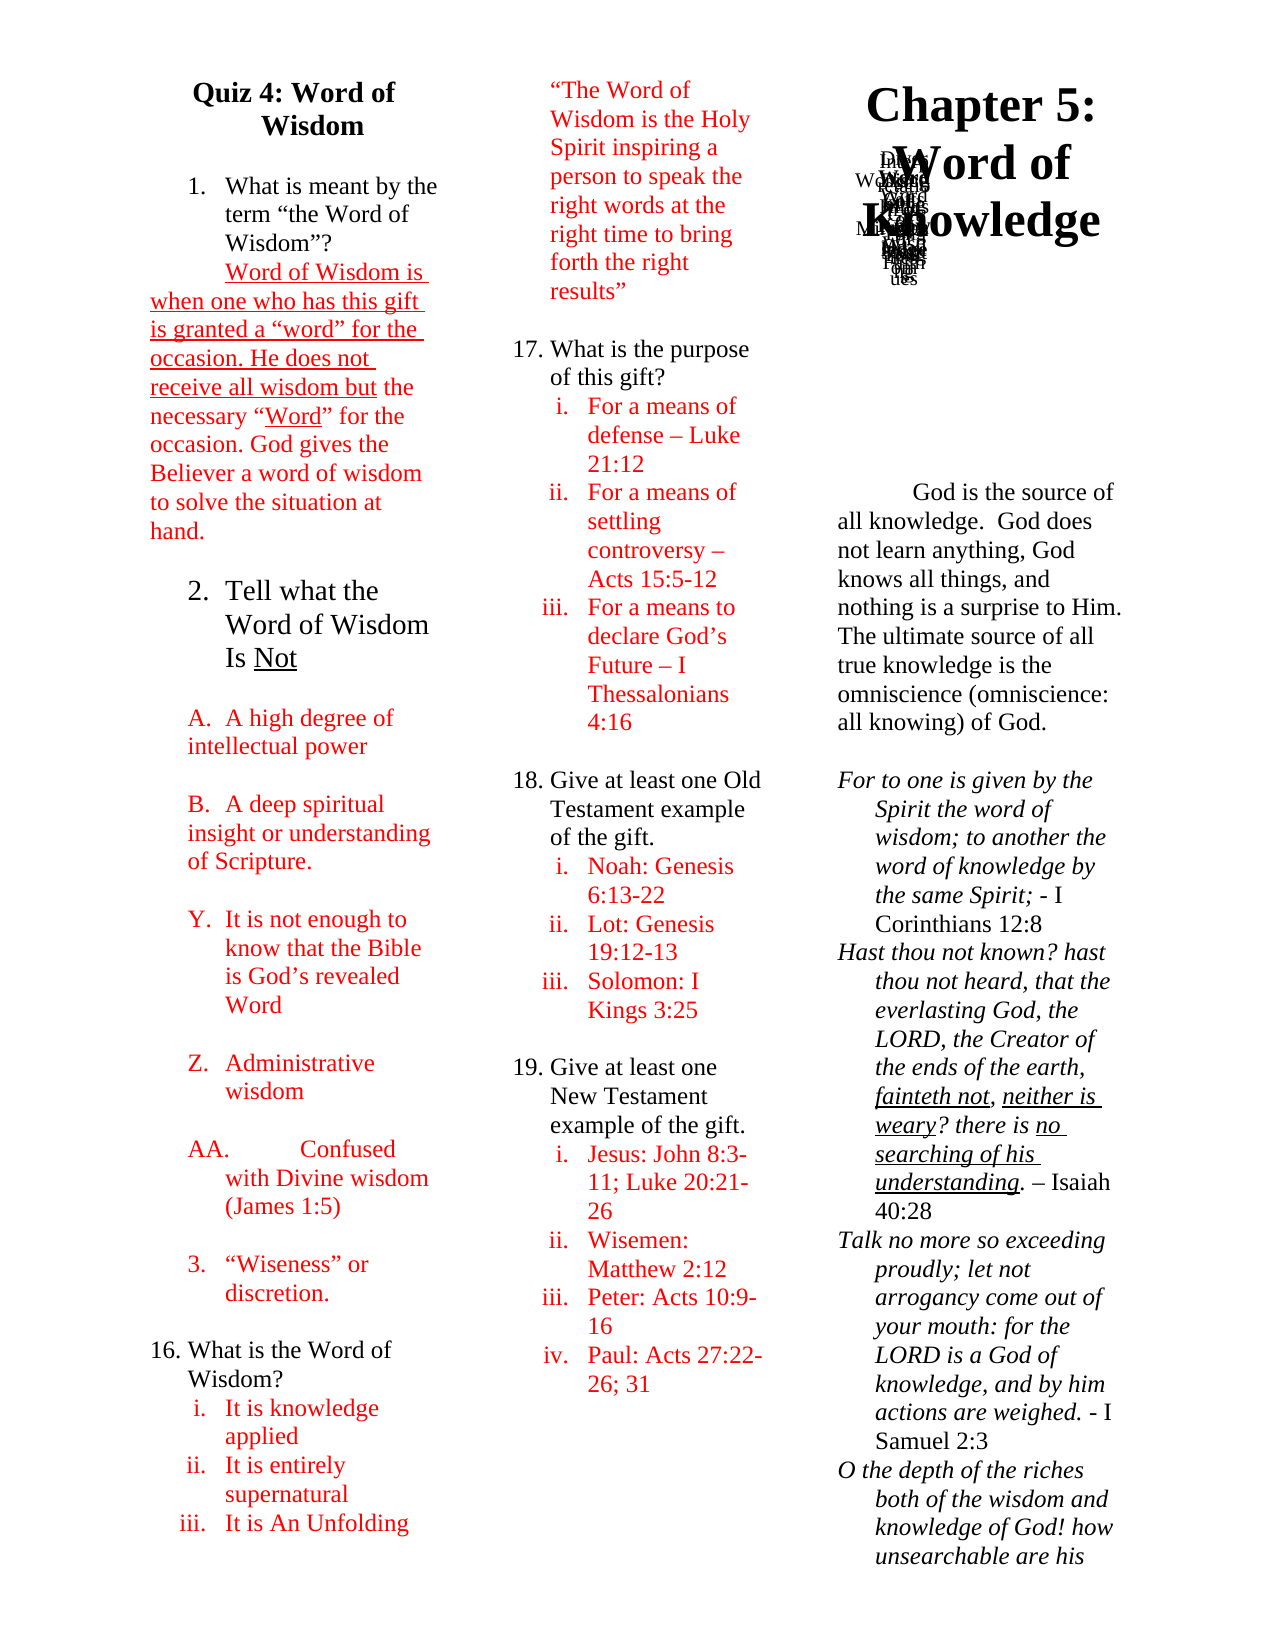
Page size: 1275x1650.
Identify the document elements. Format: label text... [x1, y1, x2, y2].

list For a means of defense – Luke 21:12 [569, 391, 762, 477]
list It is An Unfolding [206, 1508, 437, 1536]
list It is entirely supernatural [206, 1450, 437, 1508]
subtitle A. A high degree of intellectual power [187, 703, 437, 760]
subtitle It is not enough to know that the Bible is God’s revealed Word [187, 904, 437, 1019]
list What is the purpose of this gift? [512, 334, 762, 391]
text O the depth of the riches both of the wisdom and knowledge of God! how unsearchable are his judgments, and his ways past finding out! – Rom. 11:33 [837, 1455, 1125, 1570]
list For a means to declare God’s Future – I Thessalonians 4:16 [569, 592, 762, 736]
list What is meant by the term “the Word of Wisdom”? [187, 171, 437, 257]
list Jesus: John 8:3-11; Luke 20:21-26 [569, 1139, 762, 1225]
list Peter: Acts 10:9-16 [569, 1282, 762, 1340]
text Word of Wisdom is when one who has this gift is granted a “word” for the occasion. He does not receive all wisdom but the necessary “Word” for the occasion. God gives the Believer a word of wisdom to solve the situation at hand. [150, 257, 437, 544]
text God is the source of all knowledge. God does not learn anything, God knows all things, and nothing is a surprise to Him. The ultimate source of all true knowledge is the omniscience (omniscience: all knowing) of God. [837, 477, 1125, 736]
subtitle B. A deep spiritual insight or understanding of Scripture. [187, 789, 437, 875]
subtitle Confused with Divine wisdom (James 1:5) [187, 1134, 437, 1220]
list For a means of settling controversy – Acts 15:5-12 [569, 477, 762, 592]
text Hast thou not known? hast thou not heard, that the everlasting God, the LORD, the Creator of the ends of the earth, fainteth not, neither is weary? there is no searching of his understanding. – Isaiah 40:28 [837, 937, 1125, 1225]
subtitle Chapter 5: Word of Knowledge [837, 75, 1125, 247]
list Give at least one Old Testament example of the gift. [512, 765, 762, 851]
list “Wiseness” or discretion. [187, 1249, 437, 1306]
list Lot: Genesis 19:12-13 [569, 909, 762, 966]
list Paul: Acts 27:22-26; 31 [569, 1340, 762, 1397]
list Wisemen: Matthew 2:12 [569, 1225, 762, 1282]
list It is knowledge applied [206, 1393, 437, 1450]
list Give at least one New Testament example of the gift. [512, 1052, 762, 1139]
list What is the Word of Wisdom? [150, 1335, 437, 1393]
list Solomon: I Kings 3:25 [569, 966, 762, 1024]
text Talk no more so exceeding proudly; let not arrogancy come out of your mouth: for the LORD is a God of knowledge, and by him actions are weighed. - I Samuel 2:3 [837, 1225, 1125, 1455]
subtitle Administrative wisdom [187, 1048, 437, 1105]
list Noah: Genesis 6:13-22 [569, 851, 762, 909]
text “The Word of Wisdom is the Holy Spirit inspiring a person to speak the right words at the right time to bring forth the right results” [550, 75, 762, 305]
subtitle Quiz 4: Word of Wisdom [150, 75, 437, 142]
text For to one is given by the Spirit the word of wisdom; to another the word of knowledge by the same Spirit; - I Corinthians 12:8 [837, 765, 1125, 937]
subtitle Tell what the Word of Wisdom Is Not [187, 573, 437, 674]
